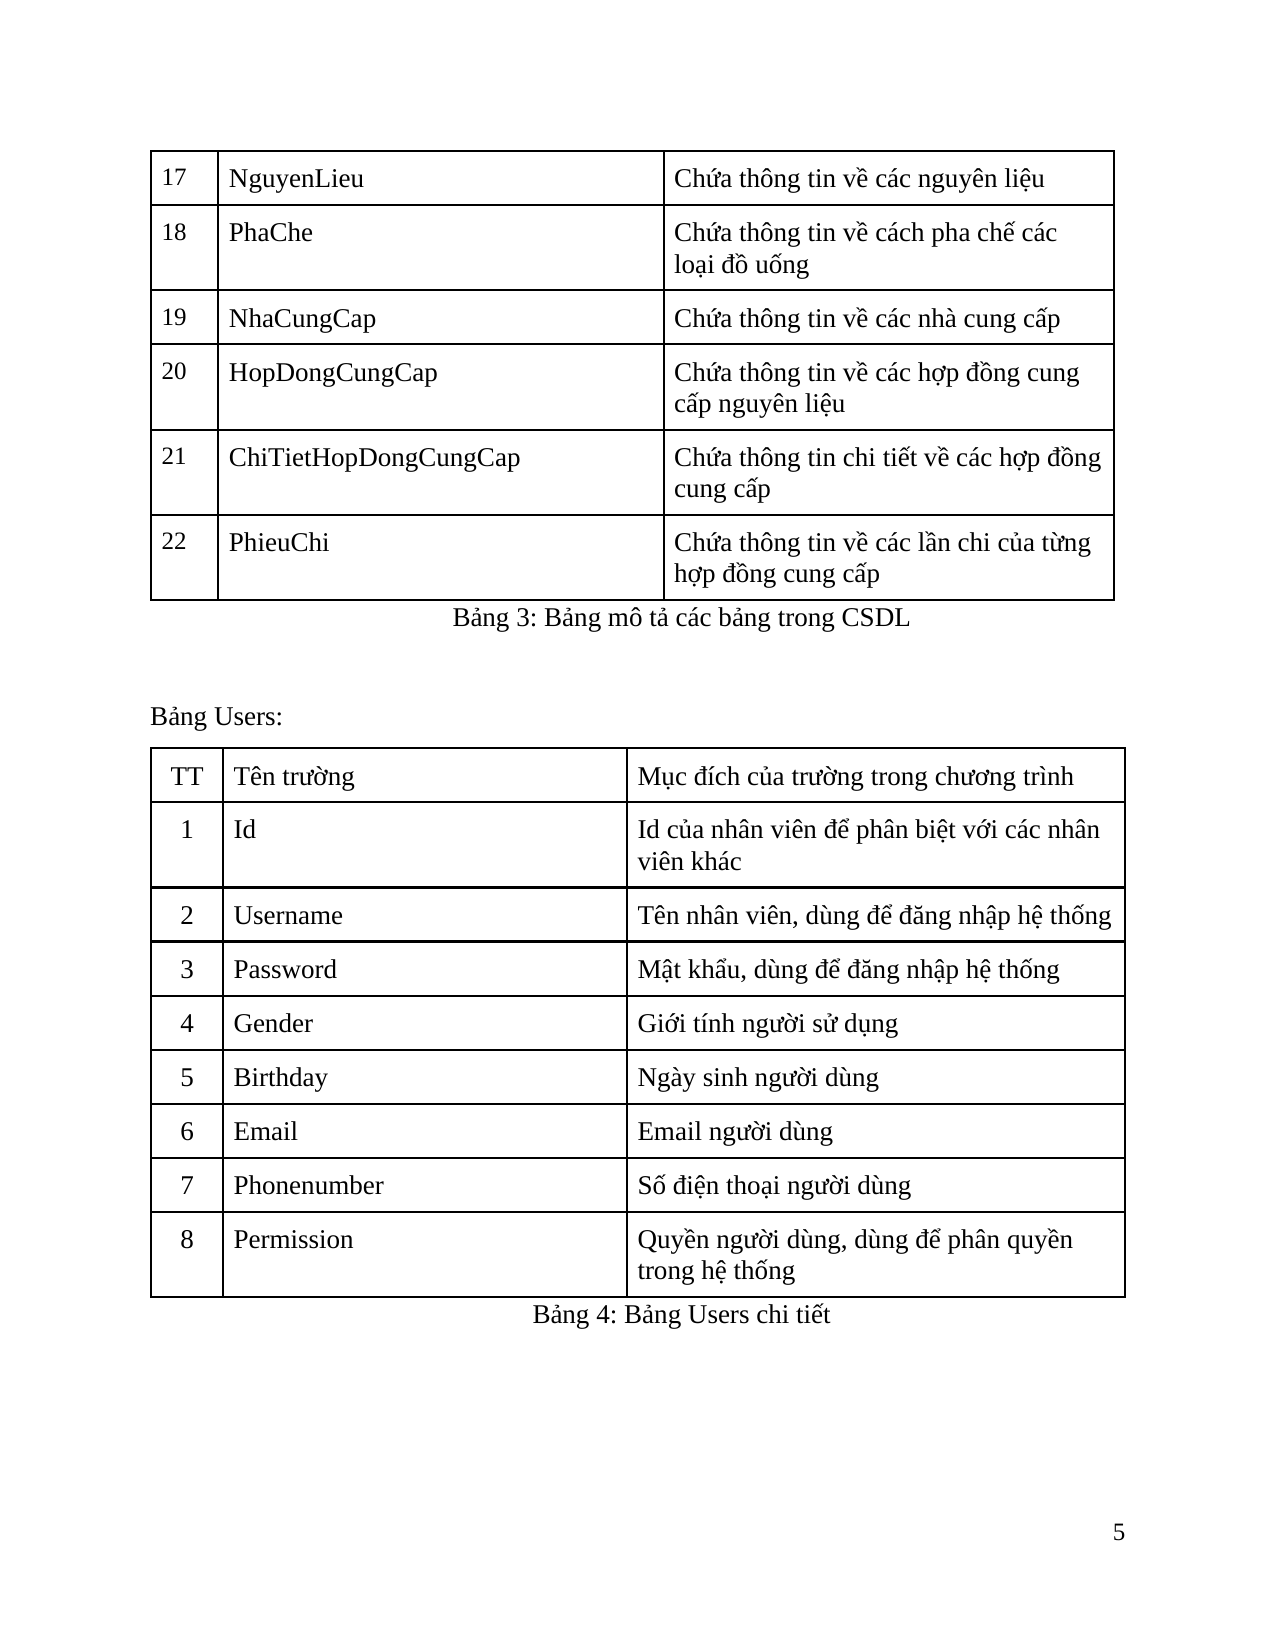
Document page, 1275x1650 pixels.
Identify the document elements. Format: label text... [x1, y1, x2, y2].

table_cell ChiTietHopDongCungCap [219, 431, 663, 514]
text Bảng Users: [150, 700, 1125, 732]
table_cell Chứa thông tin về các nhà cung cấp [665, 291, 1113, 343]
table_cell 3 [152, 943, 222, 994]
table_cell Quyền người dùng, dùng để phân quyền trong hệ thống [628, 1213, 1124, 1296]
table_cell Chứa thông tin chi tiết về các hợp đồng cung cấp [665, 431, 1113, 514]
table_cell NguyenLieu [219, 152, 663, 204]
table_cell PhieuChi [219, 516, 663, 599]
table_cell PhaChe [219, 206, 663, 289]
table_header Tên trường [224, 749, 626, 801]
table_cell 4 [152, 997, 222, 1048]
table_cell Tên nhân viên, dùng để đăng nhập hệ thống [628, 889, 1124, 940]
table_cell Password [224, 943, 626, 994]
table_cell Giới tính người sử dụng [628, 997, 1124, 1048]
table_cell Chứa thông tin về các lần chi của từng hợp đồng cung cấp [665, 516, 1113, 599]
table_cell Ngày sinh người dùng [628, 1051, 1124, 1103]
table_cell 2 [152, 889, 222, 940]
table_cell Username [224, 889, 626, 940]
table_cell Chứa thông tin về cách pha chế các loại đồ uống [665, 206, 1113, 289]
table_cell Gender [224, 997, 626, 1048]
table_cell 21 [152, 431, 217, 514]
table_cell Birthday [224, 1051, 626, 1103]
table_cell 19 [152, 291, 217, 343]
table_cell Chứa thông tin về các nguyên liệu [665, 152, 1113, 204]
table_cell 18 [152, 206, 217, 289]
table_cell 7 [152, 1159, 222, 1211]
table_cell 20 [152, 345, 217, 428]
table_header Mục đích của trường trong chương trình [628, 749, 1124, 801]
table_cell Số điện thoại người dùng [628, 1159, 1124, 1211]
table_cell Id [224, 803, 626, 886]
table_cell Mật khẩu, dùng để đăng nhập hệ thống [628, 943, 1124, 994]
table_cell Id của nhân viên để phân biệt với các nhân viên khác [628, 803, 1124, 886]
table_cell 6 [152, 1105, 222, 1157]
table_cell Chứa thông tin về các hợp đồng cung cấp nguyên liệu [665, 345, 1113, 428]
text Bảng 4: Bảng Users chi tiết [150, 1298, 1125, 1329]
table_cell 17 [152, 152, 217, 204]
table_cell Permission [224, 1213, 626, 1296]
list Bảng 3: Bảng mô tả các bảng trong CSDL [262, 601, 1125, 632]
table_cell Email người dùng [628, 1105, 1124, 1157]
table_cell 5 [152, 1051, 222, 1103]
table_header TT [152, 749, 222, 801]
table_cell HopDongCungCap [219, 345, 663, 428]
table_cell 1 [152, 803, 222, 886]
table_cell Email [224, 1105, 626, 1157]
table_cell Phonenumber [224, 1159, 626, 1211]
table_cell 8 [152, 1213, 222, 1296]
table_cell NhaCungCap [219, 291, 663, 343]
table_cell 22 [152, 516, 217, 599]
